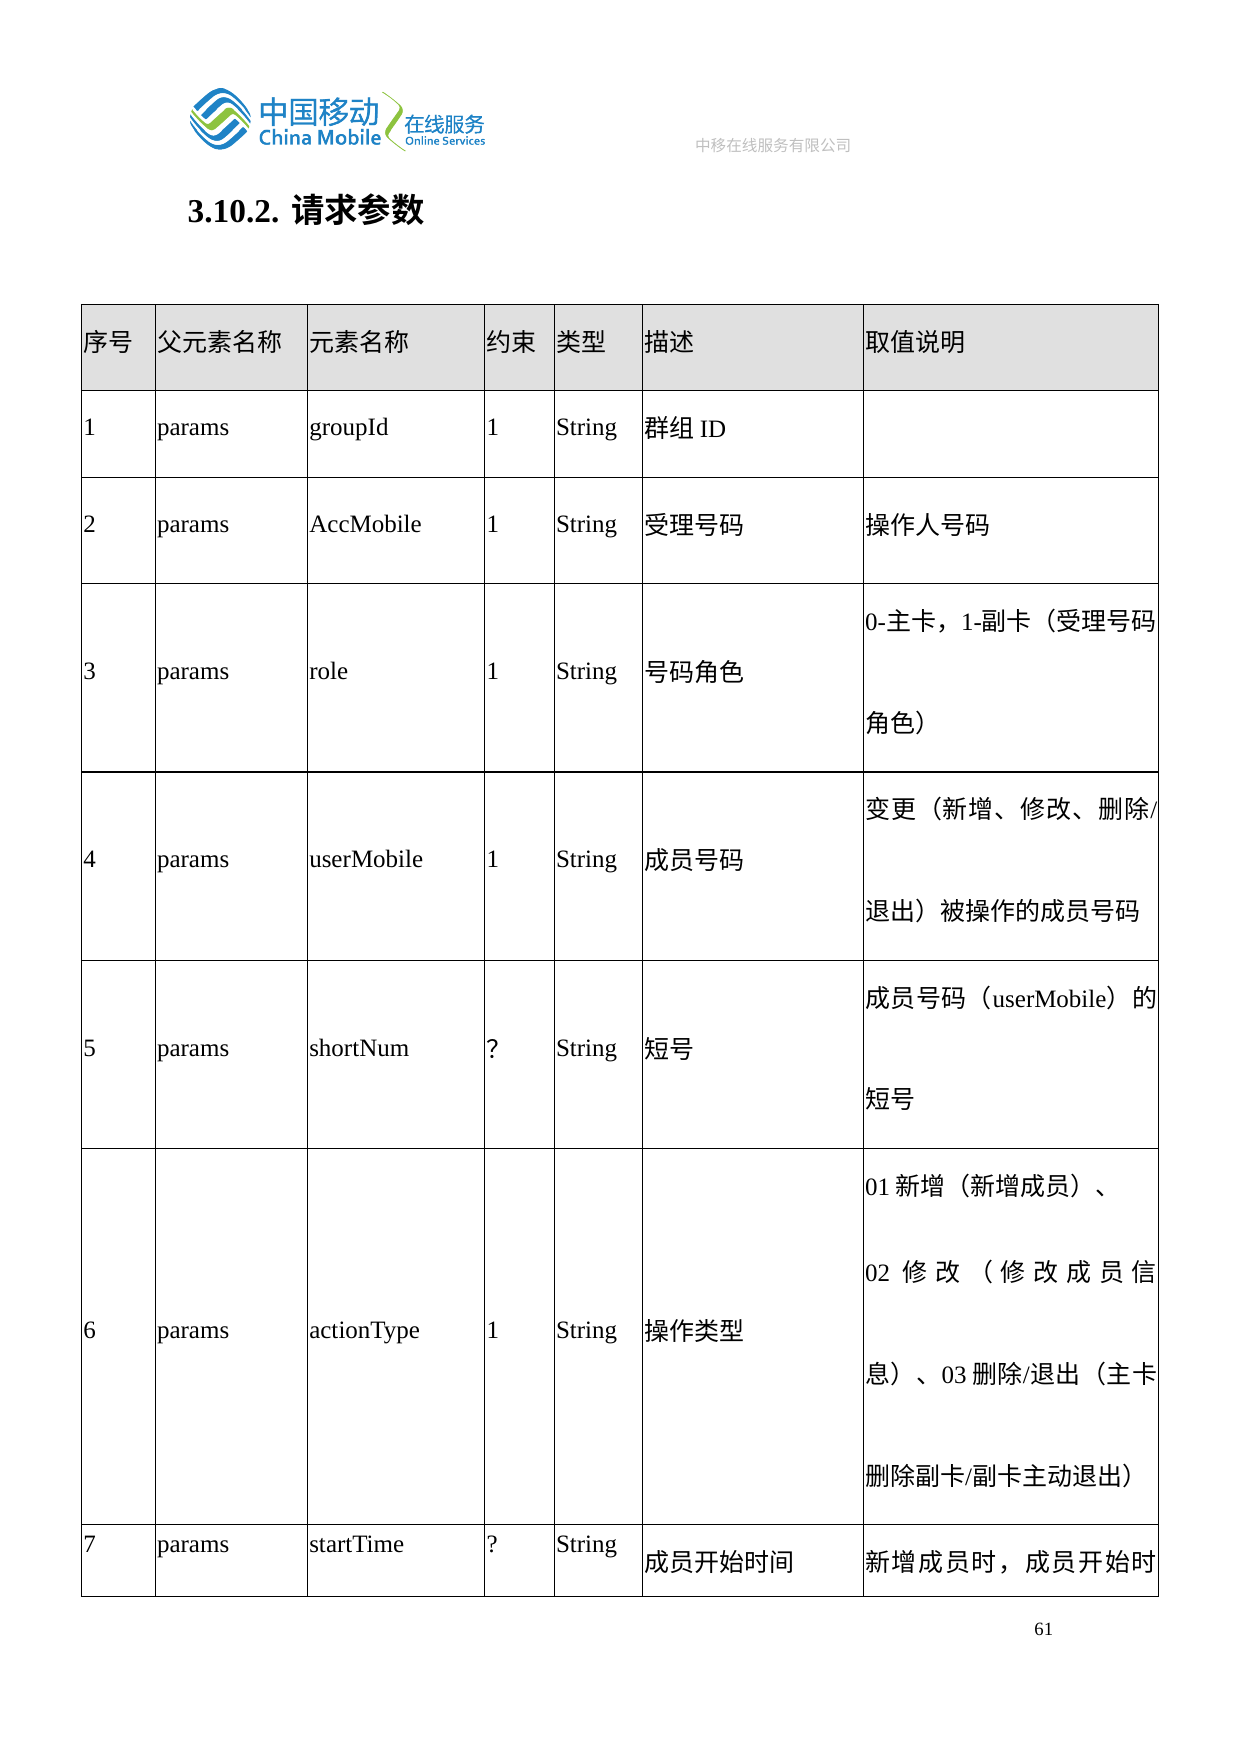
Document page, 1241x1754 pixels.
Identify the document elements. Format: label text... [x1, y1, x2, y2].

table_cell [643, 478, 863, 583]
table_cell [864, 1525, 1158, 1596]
table_header 描述 [643, 305, 863, 390]
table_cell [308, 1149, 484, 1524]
table_header 序号 [82, 305, 155, 390]
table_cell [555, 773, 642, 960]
table_header 类型 [555, 305, 642, 390]
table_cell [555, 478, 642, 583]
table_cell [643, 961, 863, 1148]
picture [187, 88, 488, 152]
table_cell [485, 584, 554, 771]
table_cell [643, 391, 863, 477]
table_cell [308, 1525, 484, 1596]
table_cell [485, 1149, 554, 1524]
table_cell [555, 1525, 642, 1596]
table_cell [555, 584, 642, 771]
table_cell String [555, 391, 642, 477]
table_header 取值说明 [864, 305, 1158, 390]
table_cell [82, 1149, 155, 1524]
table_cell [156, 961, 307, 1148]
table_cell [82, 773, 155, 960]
subtitle 请求参数 [187, 174, 1028, 242]
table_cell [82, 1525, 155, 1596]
table_header 元素名称 [308, 305, 484, 390]
table_cell 1 [82, 391, 155, 477]
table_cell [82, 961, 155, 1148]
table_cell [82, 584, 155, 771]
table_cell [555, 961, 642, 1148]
table_cell params [156, 391, 307, 477]
table_header 父元素名称 [156, 305, 307, 390]
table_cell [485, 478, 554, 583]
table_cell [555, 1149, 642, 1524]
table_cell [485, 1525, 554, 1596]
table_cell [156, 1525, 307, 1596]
table_cell groupId [308, 391, 484, 477]
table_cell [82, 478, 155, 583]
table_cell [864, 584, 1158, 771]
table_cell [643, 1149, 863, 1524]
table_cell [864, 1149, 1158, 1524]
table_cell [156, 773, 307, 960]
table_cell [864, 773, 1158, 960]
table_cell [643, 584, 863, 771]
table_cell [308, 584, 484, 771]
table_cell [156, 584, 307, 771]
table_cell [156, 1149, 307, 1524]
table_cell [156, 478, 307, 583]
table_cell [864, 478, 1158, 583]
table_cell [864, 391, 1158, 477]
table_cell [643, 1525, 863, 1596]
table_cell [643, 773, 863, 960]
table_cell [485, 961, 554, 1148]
table_cell 1 [485, 391, 554, 477]
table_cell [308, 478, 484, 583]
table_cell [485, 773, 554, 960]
table_header 约束 [485, 305, 554, 390]
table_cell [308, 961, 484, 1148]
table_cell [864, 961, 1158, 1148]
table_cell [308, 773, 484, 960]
